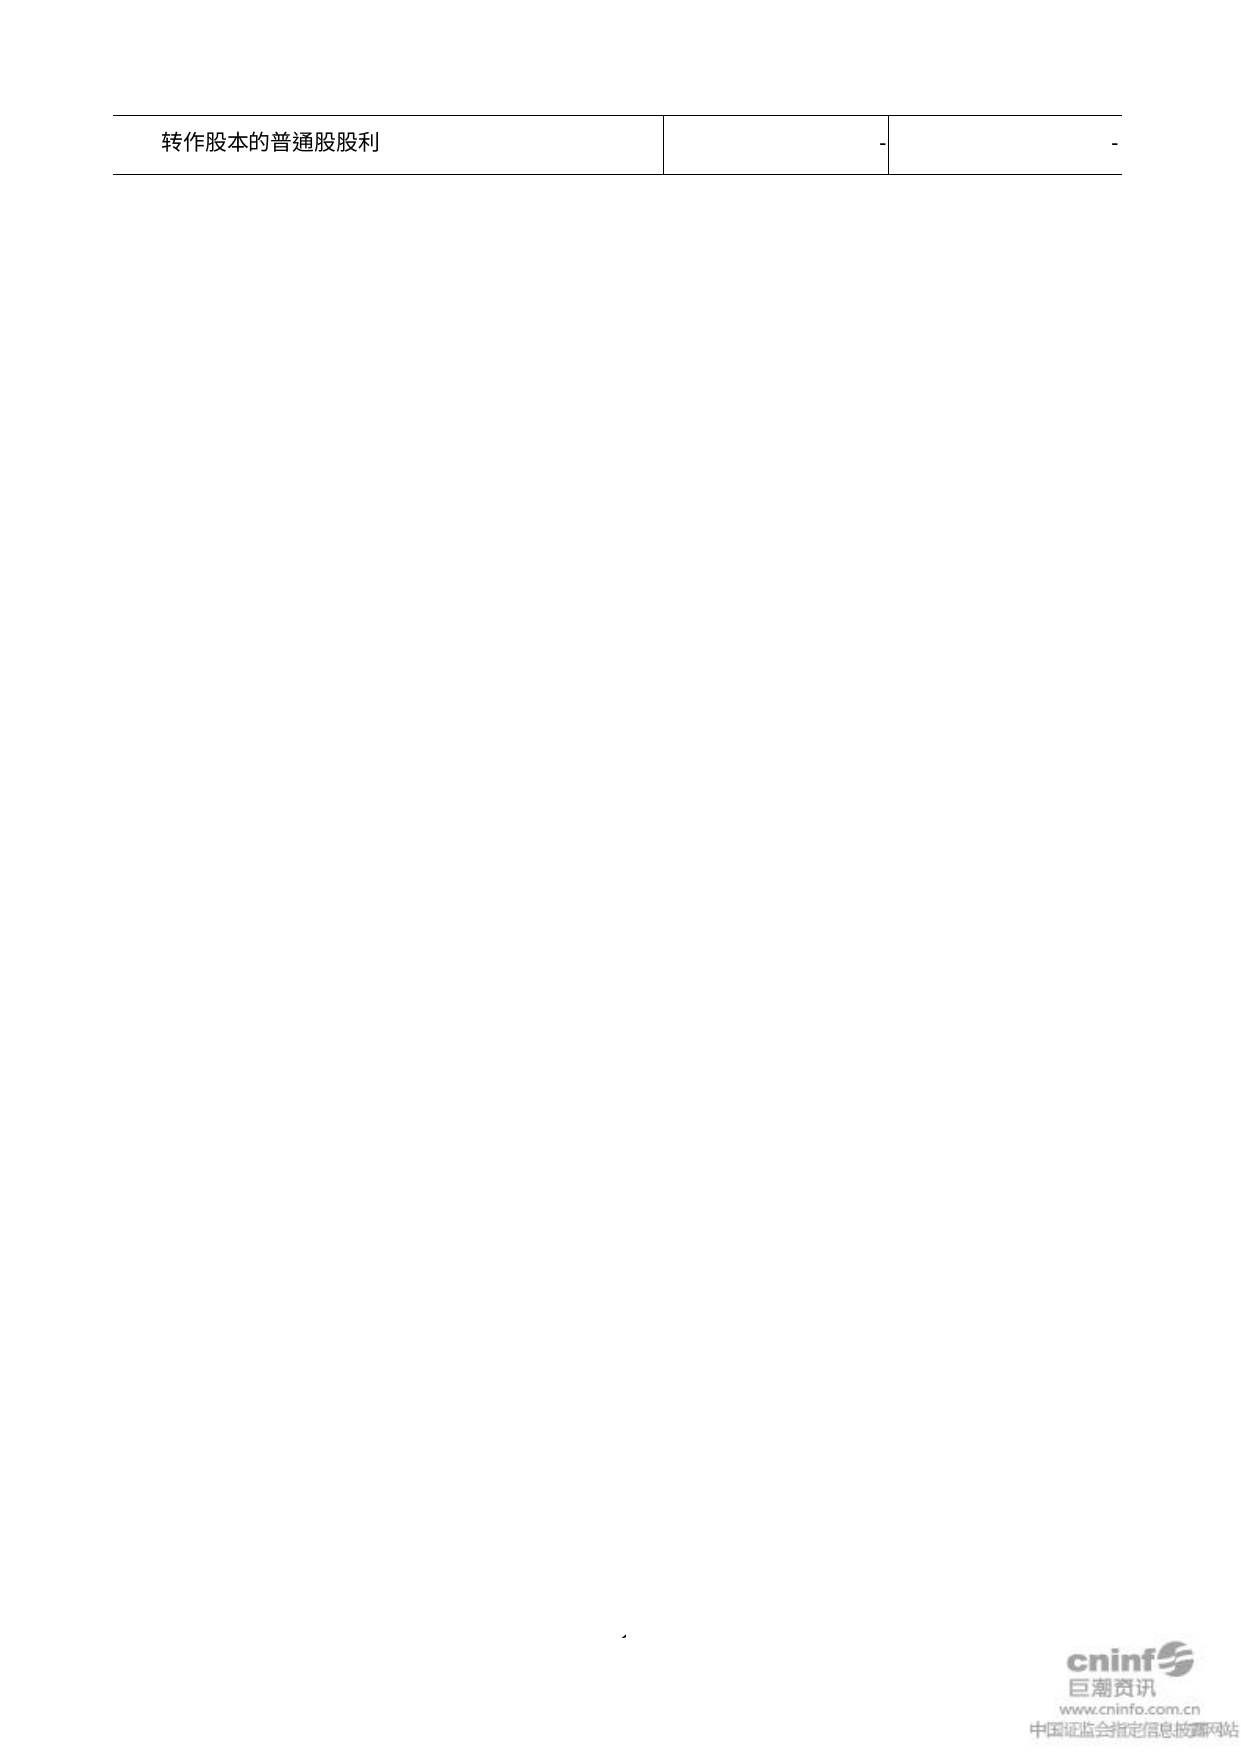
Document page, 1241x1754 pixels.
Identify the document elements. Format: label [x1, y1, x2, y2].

picture [1029, 1633, 1241, 1754]
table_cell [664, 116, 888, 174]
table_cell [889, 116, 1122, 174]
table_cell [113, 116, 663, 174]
